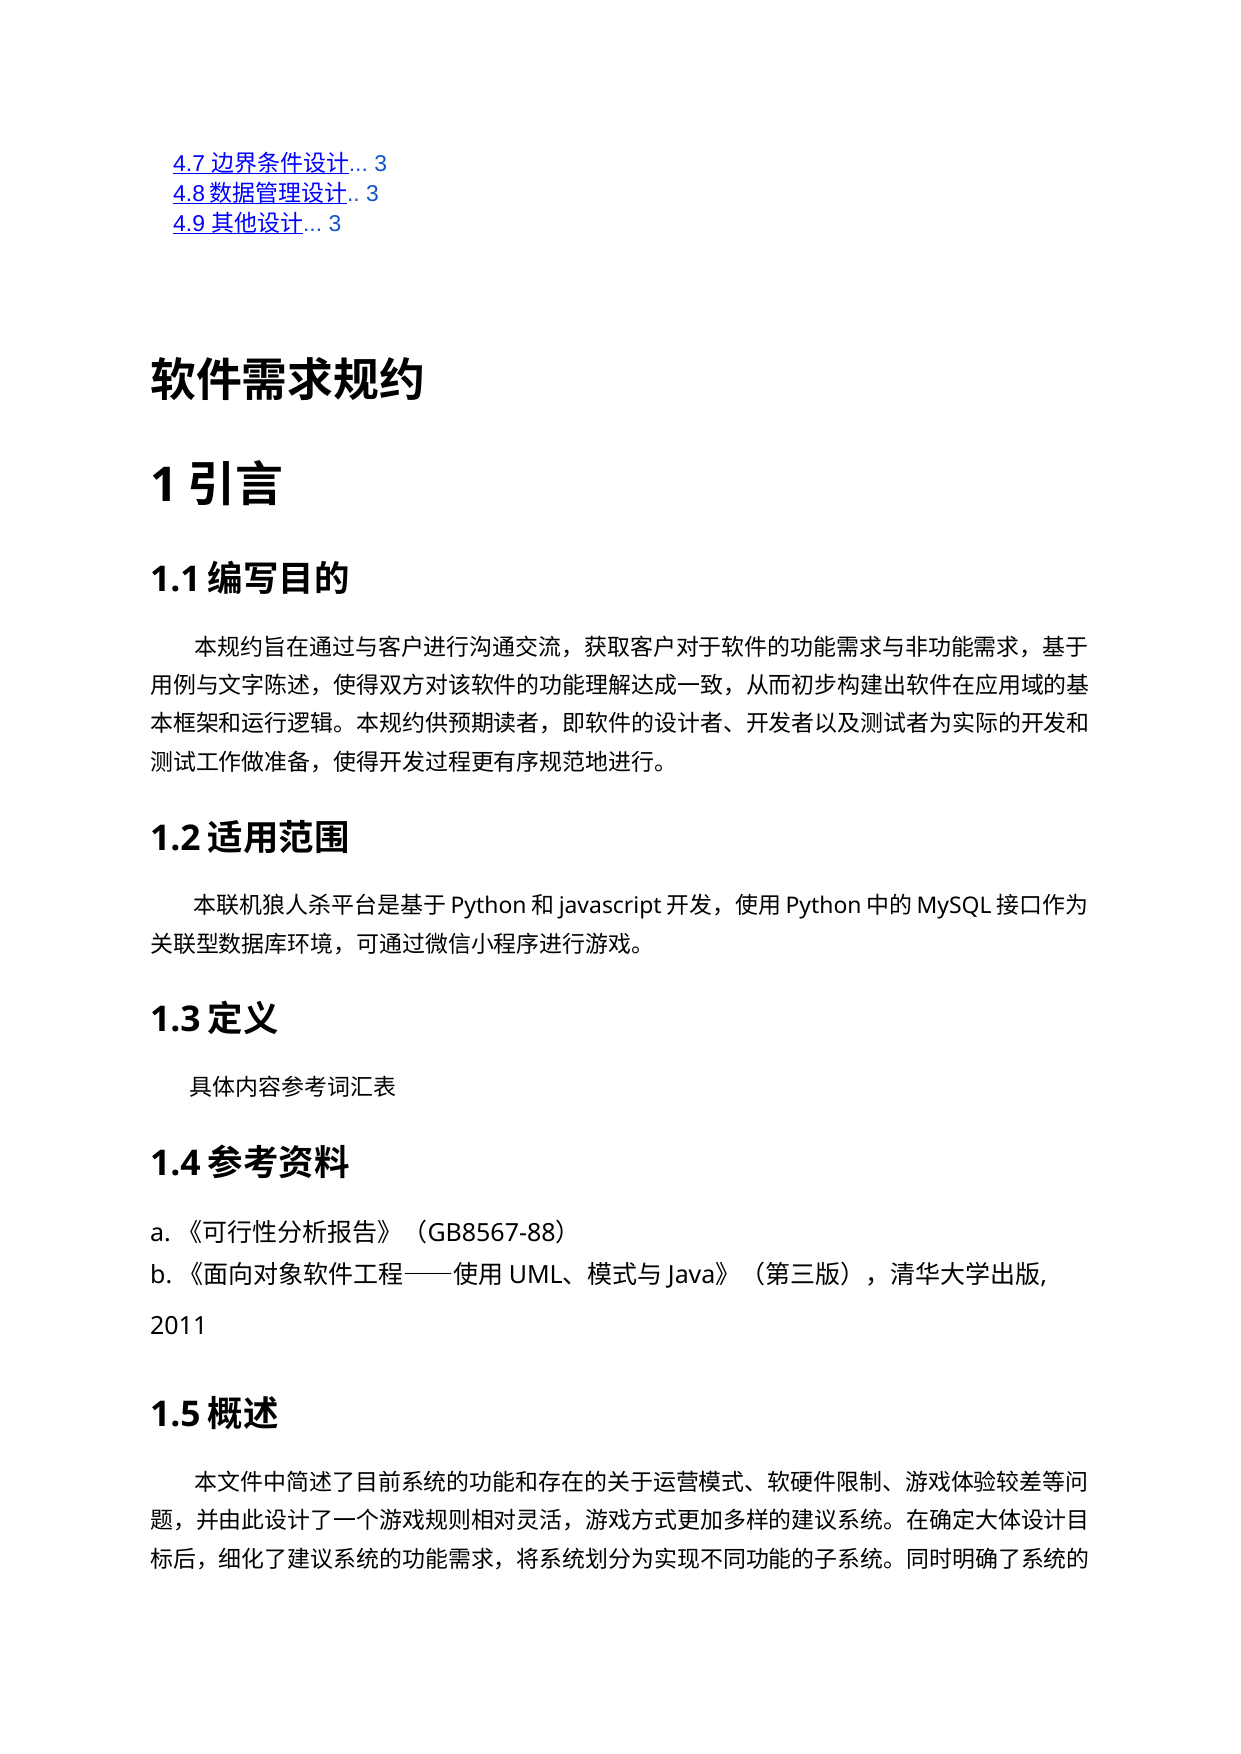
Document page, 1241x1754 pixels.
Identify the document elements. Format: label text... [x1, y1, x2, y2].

subtitle 1.3定义 [150, 991, 1090, 1042]
text a. 《可行性分析报告》（GB8567-88） [150, 1213, 1090, 1249]
text 4.8数据管理设计.. 3 [173, 180, 1090, 207]
text b. 《面向对象软件工程——使用UML、模式与Java》（第三版），清华大学出版, 2011 [150, 1254, 1090, 1342]
text 具体内容参考词汇表 [189, 1069, 1090, 1102]
text 4.7 边界条件设计... 3 [173, 150, 1090, 176]
subtitle 1.1编写目的 [150, 551, 1090, 602]
subtitle 1.2适用范围 [150, 809, 1090, 860]
subtitle 1.4参考资料 [150, 1134, 1090, 1186]
text 4.9 其他设计... 3 [173, 210, 1090, 237]
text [150, 1464, 1090, 1574]
subtitle 1引言 [150, 446, 1090, 515]
text 本规约旨在通过与客户进行沟通交流，获取客户对于软件的功能需求与非功能需求，基于用例与文字陈述，使得双方对该软件的功能理解达成一致，从而初步构建出软件在应用域的基本框架和运行逻辑。本规约供预期读者，即软件的设计者、开发者以及测试者为实际的开发和测试工作做准备，使得开发过程更有序规范地进行。 [150, 629, 1090, 777]
text 本联机狼人杀平台是基于Python和javascript开发，使用Python中的MySQL接口作为关联型数据库环境，可通过微信小程序进行游戏。 [150, 887, 1090, 959]
subtitle 1.5概述 [150, 1386, 1090, 1437]
text 软件需求规约 [150, 344, 1090, 410]
